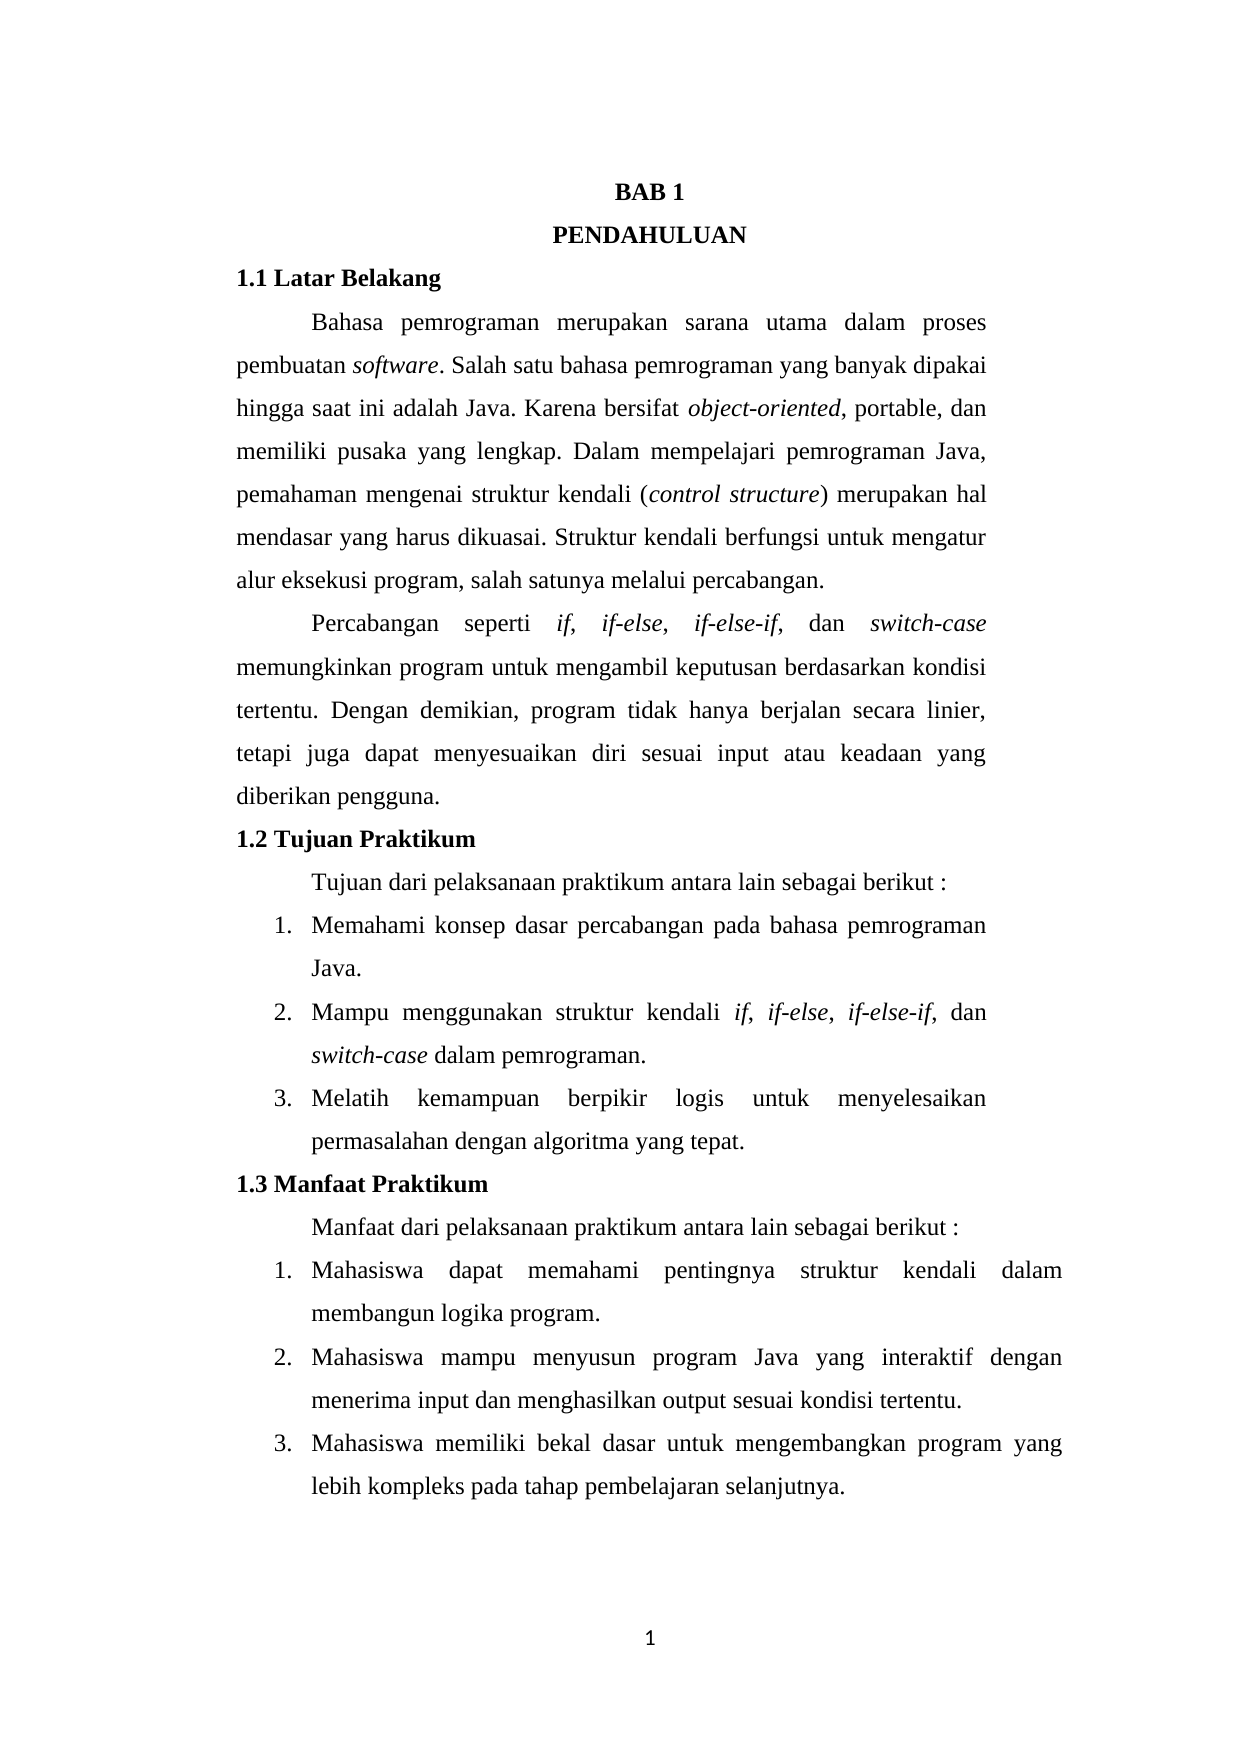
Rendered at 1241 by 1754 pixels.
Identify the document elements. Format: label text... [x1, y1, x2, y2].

text 1.3 Manfaat Praktikum [236, 1169, 1063, 1198]
text BAB 1 [236, 177, 1063, 206]
text 1.2 Tujuan Praktikum [236, 824, 1063, 853]
text PENDAHULUAN [236, 220, 1063, 249]
list Mahasiswa memiliki bekal dasar untuk mengembangkan program yang lebih kompleks pada tahap pembelajaran selanjutnya. [274, 1428, 1063, 1500]
text Manfaat dari pelaksanaan praktikum antara lain sebagai berikut : [236, 1212, 1063, 1241]
text Tujuan dari pelaksanaan praktikum antara lain sebagai berikut : [236, 867, 987, 896]
list Mahasiswa mampu menyusun program Java yang interaktif dengan menerima input dan menghasilkan output sesuai kondisi tertentu. [274, 1342, 1063, 1413]
text Bahasa pemrograman merupakan sarana utama dalam proses pembuatan software. Salah satu bahasa pemrograman yang banyak dipakai hingga saat ini adalah Java. Karena bersifat object-oriented, portable, dan memiliki pusaka yang lengkap. Dalam mempelajari pemrograman Java, pemahaman mengenai struktur kendali (control structure) merupakan hal mendasar yang harus dikuasai. Struktur kendali berfungsi untuk mengatur alur eksekusi program, salah satunya melalui percabangan. [236, 307, 987, 594]
list Memahami konsep dasar percabangan pada bahasa pemrograman Java. [274, 910, 987, 982]
text 1.1 Latar Belakang [236, 263, 1063, 292]
list Mampu menggunakan struktur kendali if, if-else, if-else-if, dan switch-case dalam pemrograman. [274, 997, 987, 1068]
list Mahasiswa dapat memahami pentingnya struktur kendali dalam membangun logika program. [274, 1255, 1063, 1327]
list Melatih kemampuan berpikir logis untuk menyelesaikan permasalahan dengan algoritma yang tepat. [274, 1083, 987, 1155]
text Percabangan seperti if, if-else, if-else-if, dan switch-case memungkinkan program untuk mengambil keputusan berdasarkan kondisi tertentu. Dengan demikian, program tidak hanya berjalan secara linier, tetapi juga dapat menyesuaikan diri sesuai input atau keadaan yang diberikan pengguna. [236, 608, 987, 810]
